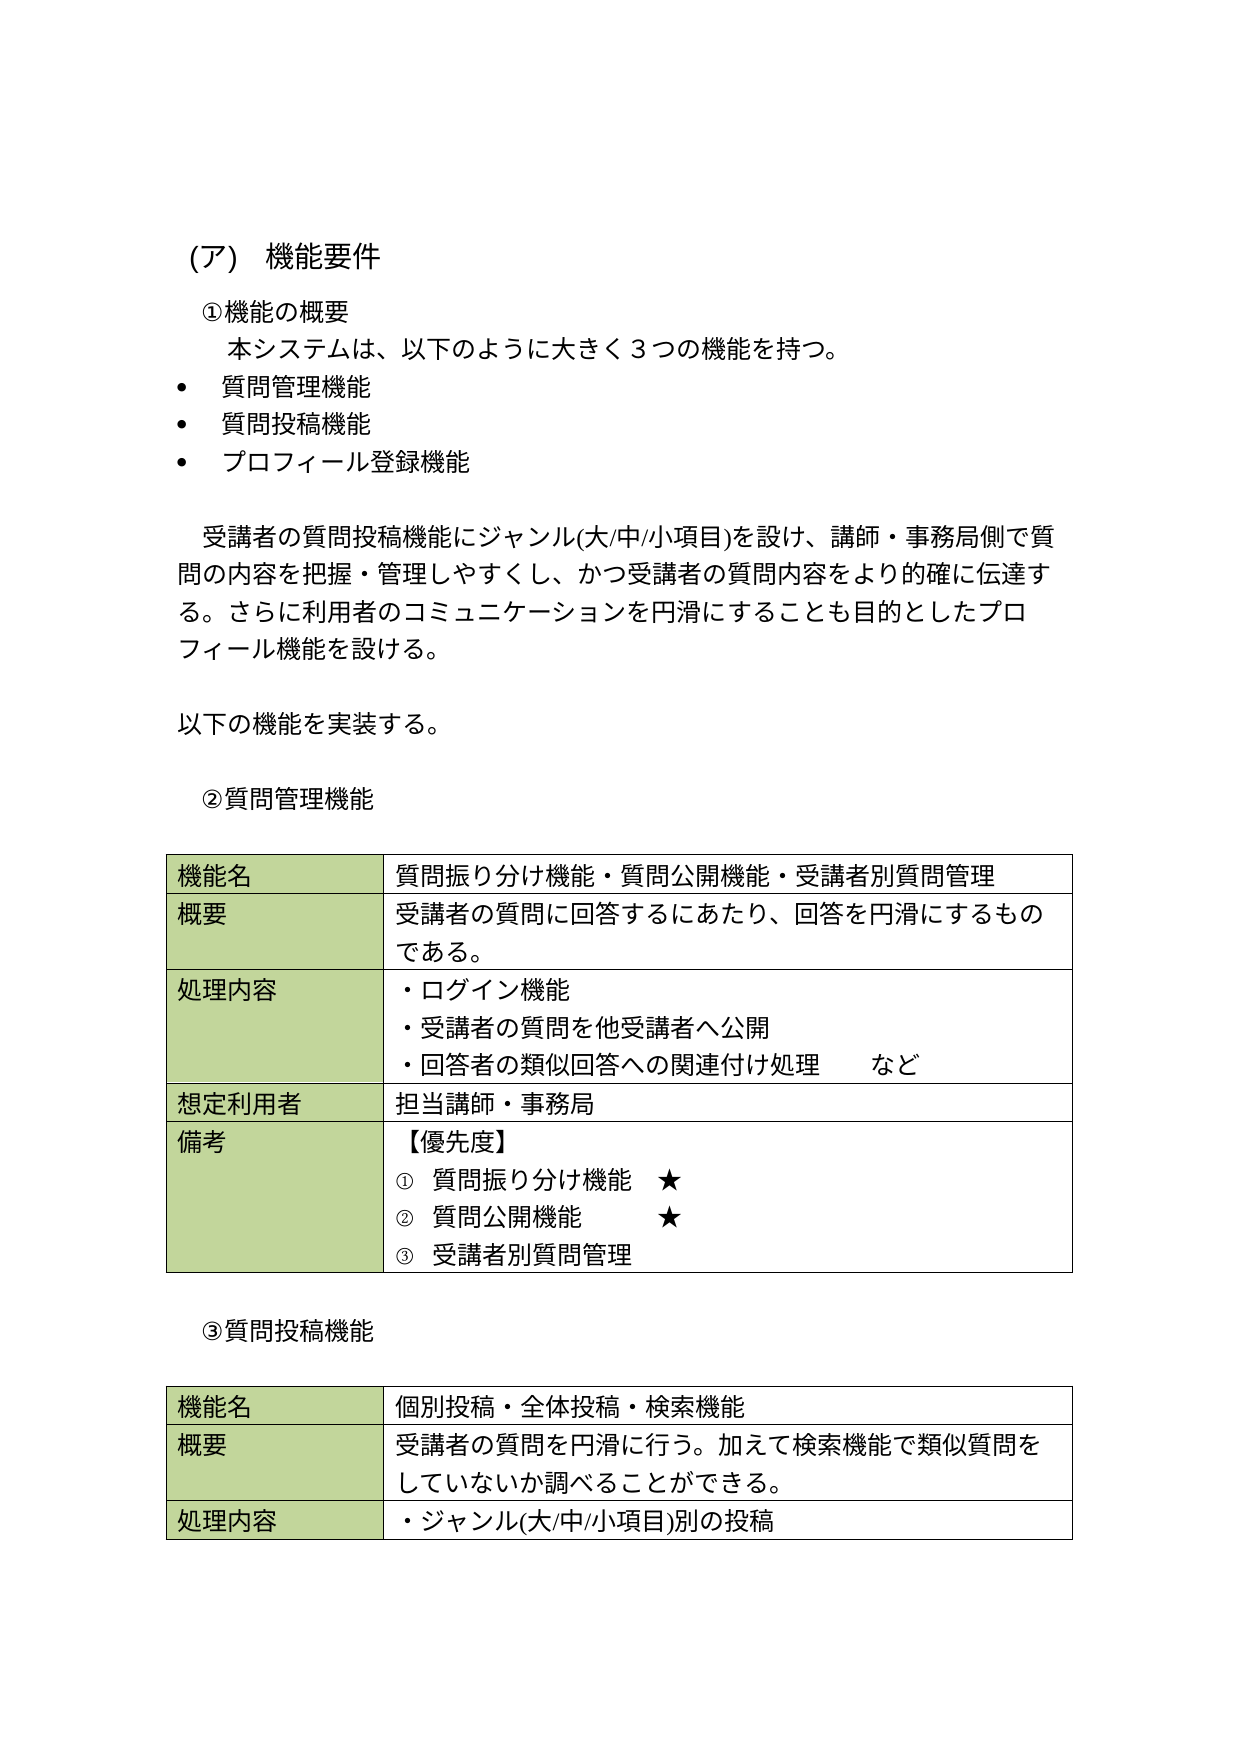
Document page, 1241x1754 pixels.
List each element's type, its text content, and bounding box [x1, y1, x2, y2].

list プロフィール登録機能 [177, 442, 1063, 479]
table_cell 担当講師・事務局 [384, 1084, 1072, 1121]
subtitle 質問投稿機能 [201, 1311, 1063, 1348]
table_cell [384, 1501, 1072, 1539]
table_cell 処理内容 [167, 970, 383, 1082]
text 以下の機能を実装する。 [177, 704, 1063, 742]
subtitle 機能の概要 [201, 292, 1063, 329]
text 受講者の質問投稿機能にジャンル(大/中/小項目)を設け、講師・事務局側で質問の内容を把握・管理しやすくし、かつ受講者の質問内容をより的確に伝達する。さらに利用者のコミュニケーションを円滑にすることも目的としたプロフィール機能を設ける。 [177, 517, 1063, 667]
subtitle 機能要件 [189, 217, 1063, 292]
table_cell 概要 [167, 1425, 383, 1500]
table_cell 処理内容 [167, 1501, 383, 1539]
table_cell 受講者の質問に回答するにあたり、回答を円滑にするものである。 [384, 894, 1072, 969]
list 質問管理機能 [177, 367, 1063, 404]
list 質問投稿機能 [177, 404, 1063, 442]
table_header 個別投稿・全体投稿・検索機能 [384, 1387, 1072, 1424]
table_cell 備考 [167, 1122, 383, 1272]
table_header 機能名 [167, 1387, 383, 1424]
table_cell ・ログイン機能 ・受講者の質問を他受講者へ公開 ・回答者の類似回答への関連付け処理 など [384, 970, 1072, 1082]
table_cell 【優先度】 質問振り分け機能 ★ 質問公開機能 ★ 受講者別質問管理 [384, 1122, 1072, 1272]
table_cell 概要 [167, 894, 383, 969]
table_cell 想定利用者 [167, 1084, 383, 1121]
table_header 質問振り分け機能・質問公開機能・受講者別質問管理 [384, 855, 1072, 893]
subtitle 質問管理機能 [201, 779, 1063, 817]
text 本システムは、以下のように大きく３つの機能を持つ。 [177, 329, 1063, 367]
table_cell 受講者の質問を円滑に行う。加えて検索機能で類似質問をしていないか調べることができる。 [384, 1425, 1072, 1500]
table_header 機能名 [167, 855, 383, 893]
